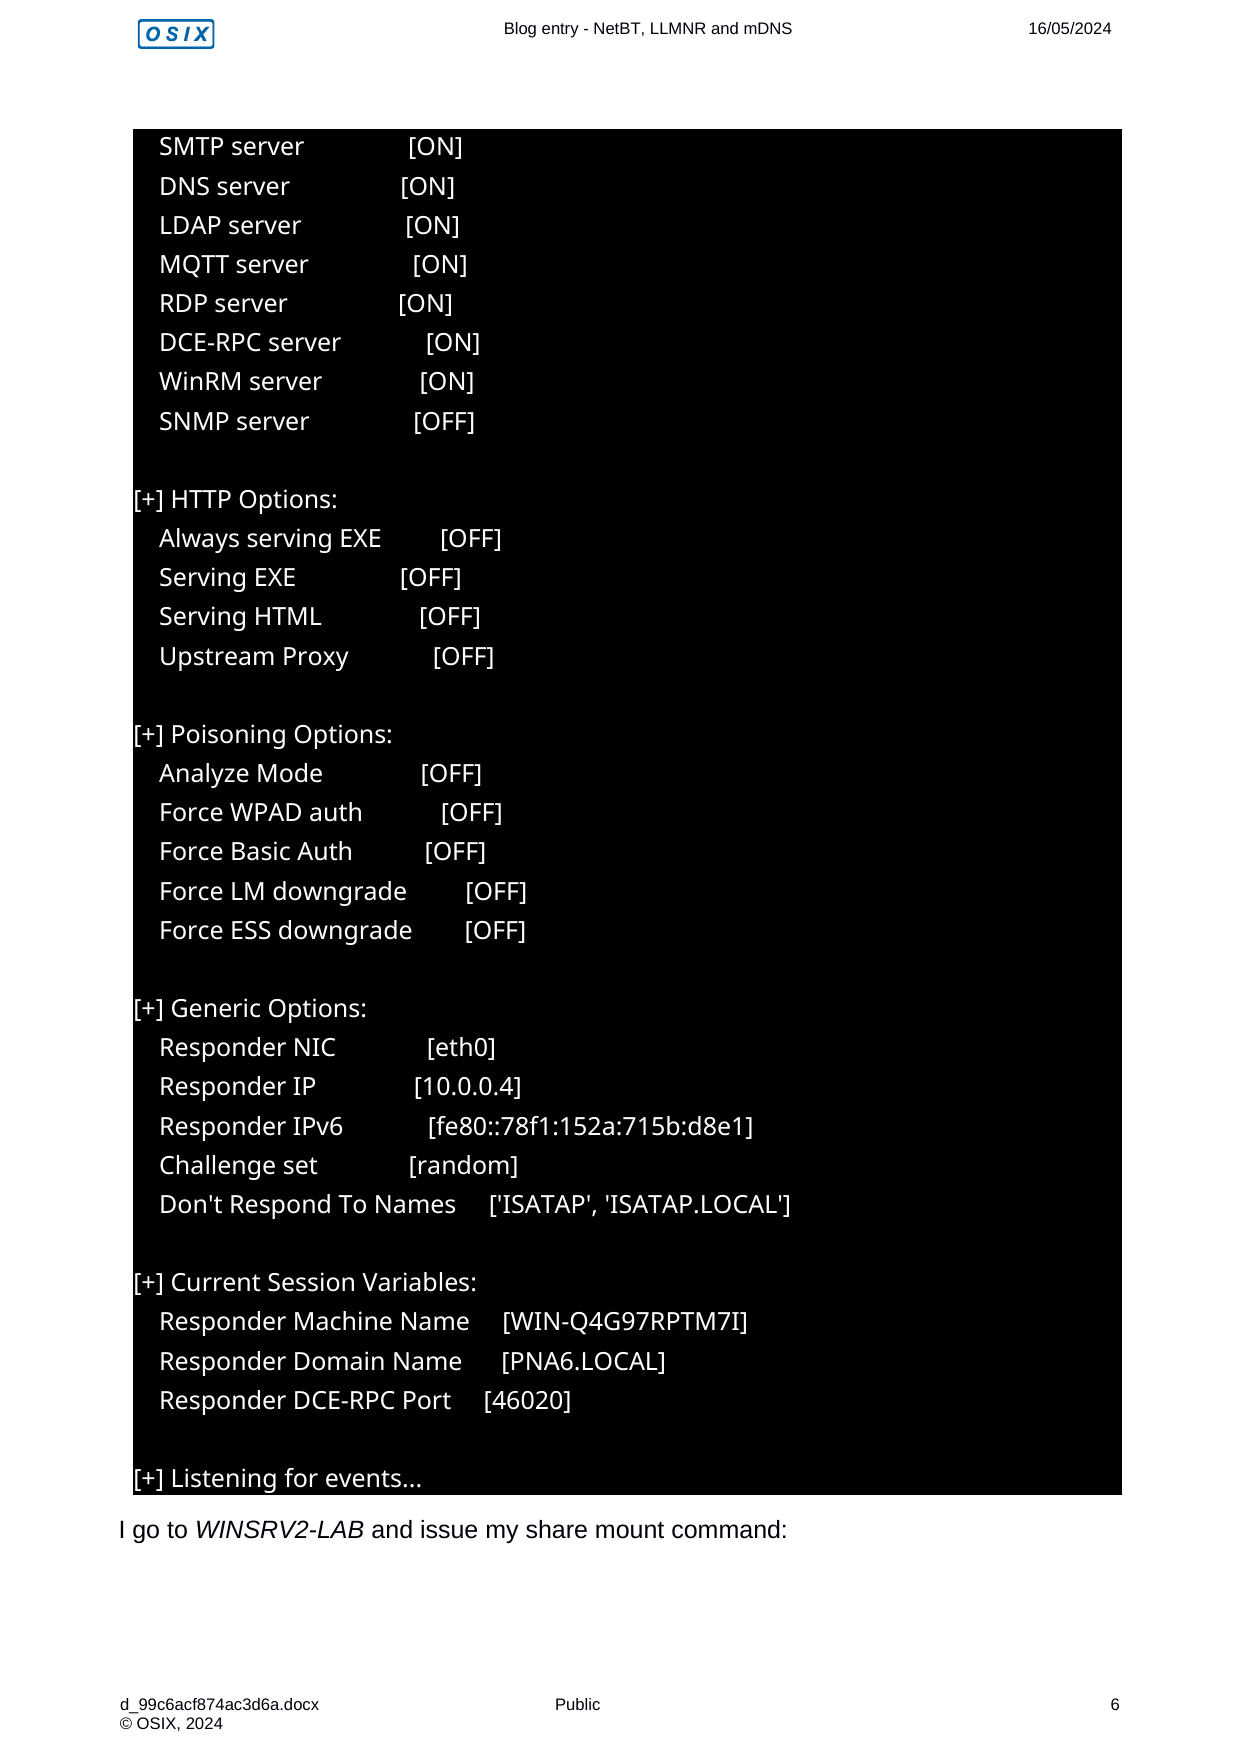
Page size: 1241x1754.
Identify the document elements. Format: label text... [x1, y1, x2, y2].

text SNMP server [OFF] [133, 403, 1122, 437]
picture [137, 19, 215, 49]
text Force LM downgrade [OFF] [133, 873, 1122, 907]
text Responder IP [10.0.0.4] [133, 1069, 1122, 1103]
text SMTP server [ON] [133, 129, 1122, 163]
text Force ESS downgrade [OFF] [133, 912, 1122, 946]
text Analyze Mode [OFF] [133, 756, 1122, 790]
text WinRM server [ON] [133, 364, 1122, 398]
text Responder DCE-RPC Port [46020] [133, 1382, 1122, 1416]
text Challenge set [random] [133, 1147, 1122, 1181]
text RDP server [ON] [133, 286, 1122, 320]
text Responder IPv6 [fe80::78f1:152a:715b:d8e1] [133, 1108, 1122, 1142]
text Serving HTML [OFF] [133, 599, 1122, 633]
text DCE-RPC server [ON] [133, 325, 1122, 359]
text Responder NIC [eth0] [133, 1030, 1122, 1064]
text DNS server [ON] [133, 168, 1122, 202]
text Don't Respond To Names ['ISATAP', 'ISATAP.LOCAL'] [133, 1186, 1122, 1221]
text Always serving EXE [OFF] [133, 521, 1122, 555]
text [+] Listening for events... [133, 1461, 1122, 1495]
text Upstream Proxy [OFF] [133, 638, 1122, 672]
text Serving EXE [OFF] [133, 560, 1122, 594]
text [+] Generic Options: [133, 991, 1122, 1025]
text [+] Poisoning Options: [133, 716, 1122, 751]
text Responder Machine Name [WIN-Q4G97RPTM7I] [133, 1304, 1122, 1338]
text MQTT server [ON] [133, 246, 1122, 281]
text I go to WINSRV2-LAB and issue my share mount command: [118, 1514, 1122, 1543]
text Force WPAD auth [OFF] [133, 795, 1122, 829]
text Responder Domain Name [PNA6.LOCAL] [133, 1343, 1122, 1377]
text LDAP server [ON] [133, 207, 1122, 241]
text [+] Current Session Variables: [133, 1265, 1122, 1299]
text [+] HTTP Options: [133, 481, 1122, 516]
text Force Basic Auth [OFF] [133, 834, 1122, 868]
